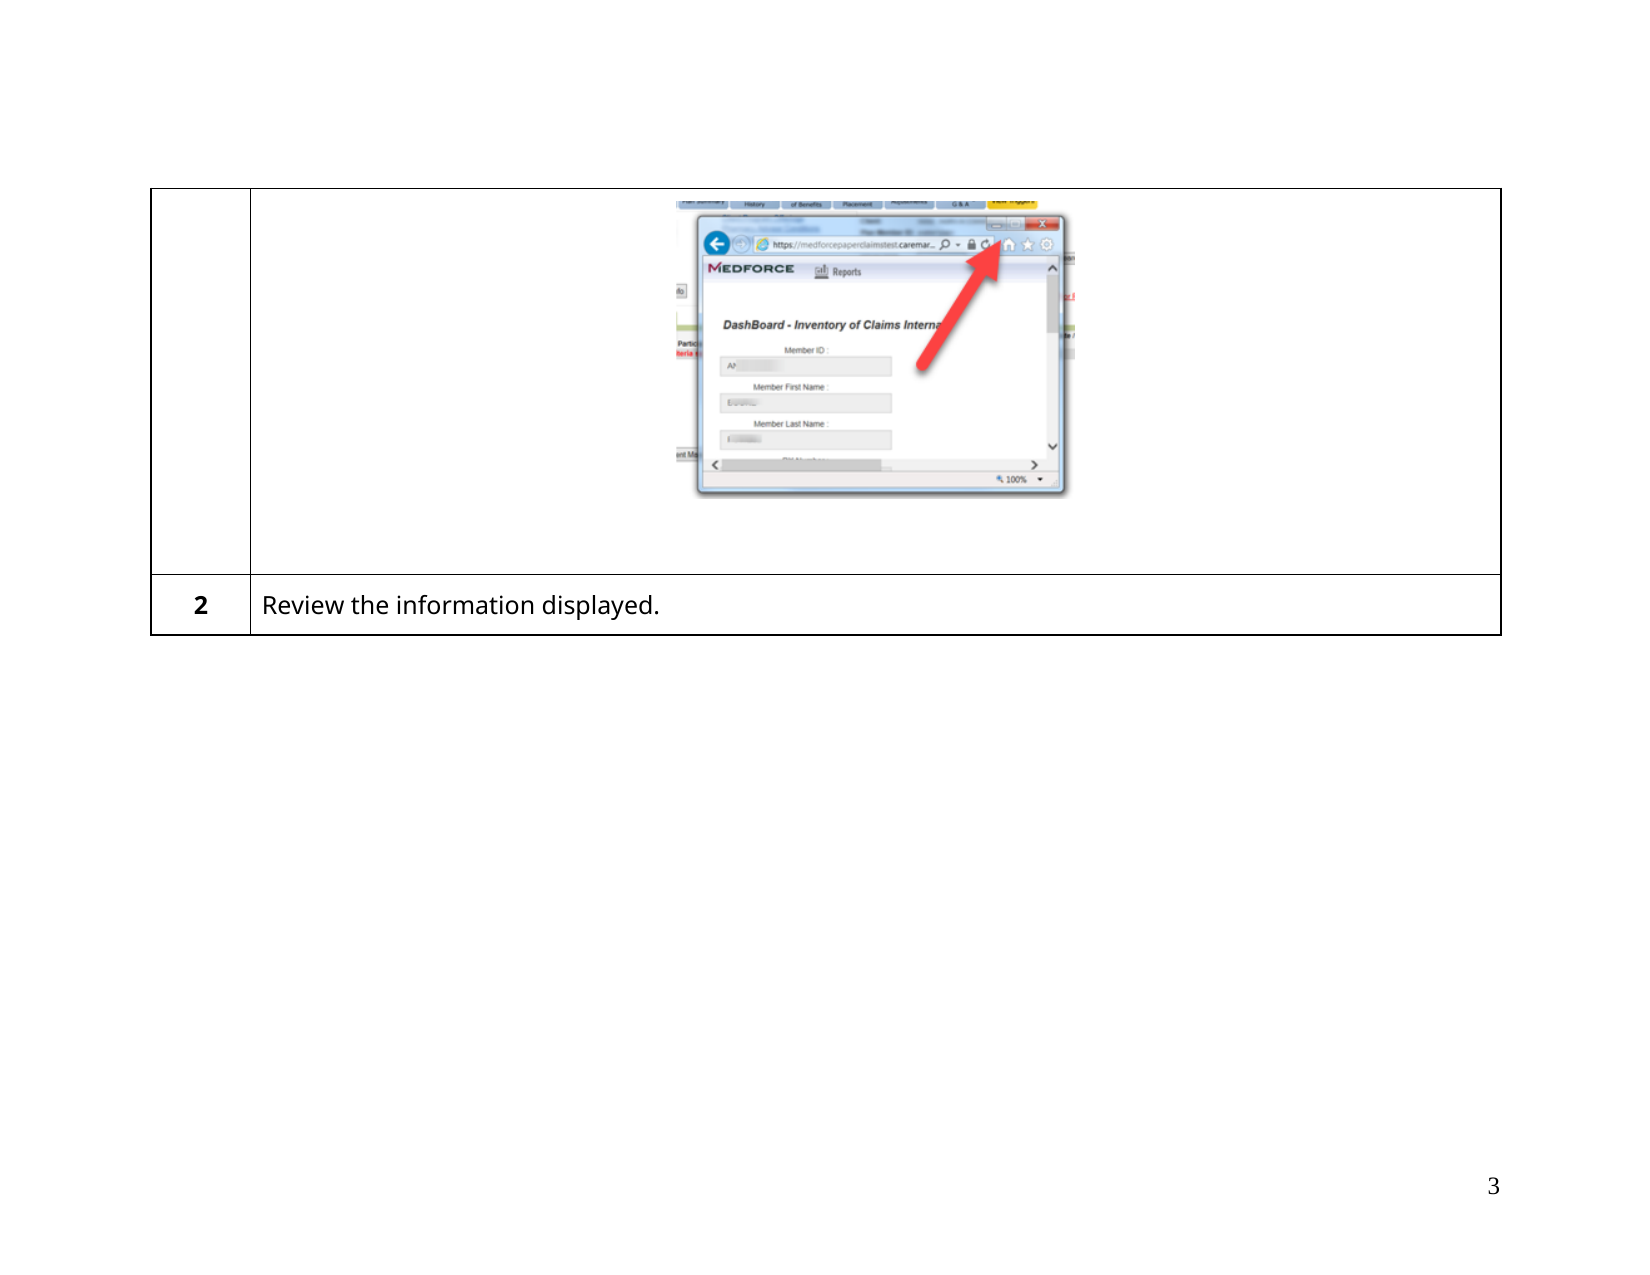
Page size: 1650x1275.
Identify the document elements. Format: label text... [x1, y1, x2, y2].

table_cell 2 [152, 575, 250, 634]
table_cell 1 [152, 189, 250, 574]
picture [676, 201, 1075, 499]
table_cell Review the information displayed. To narrow results, the following fields can be adjusted: Age from Received: Drop down list of options (Days from the date the claim was received) Blank 1-3 days 4-6 days 7-10 days 11-14 days 15 or more days Age from Completed: Drop down list of options (Days from the date when claim was completed) 1-30 days 31-45 days 46-60 days 61-90 days Greater than 90 days Claim Status: Drop down list of options (Received, In Process, QA, Other, Completed) Received In Process QA Other Completed Filter: Input any information found in the fields below such as the Image number. [251, 575, 1500, 634]
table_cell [251, 189, 1500, 574]
